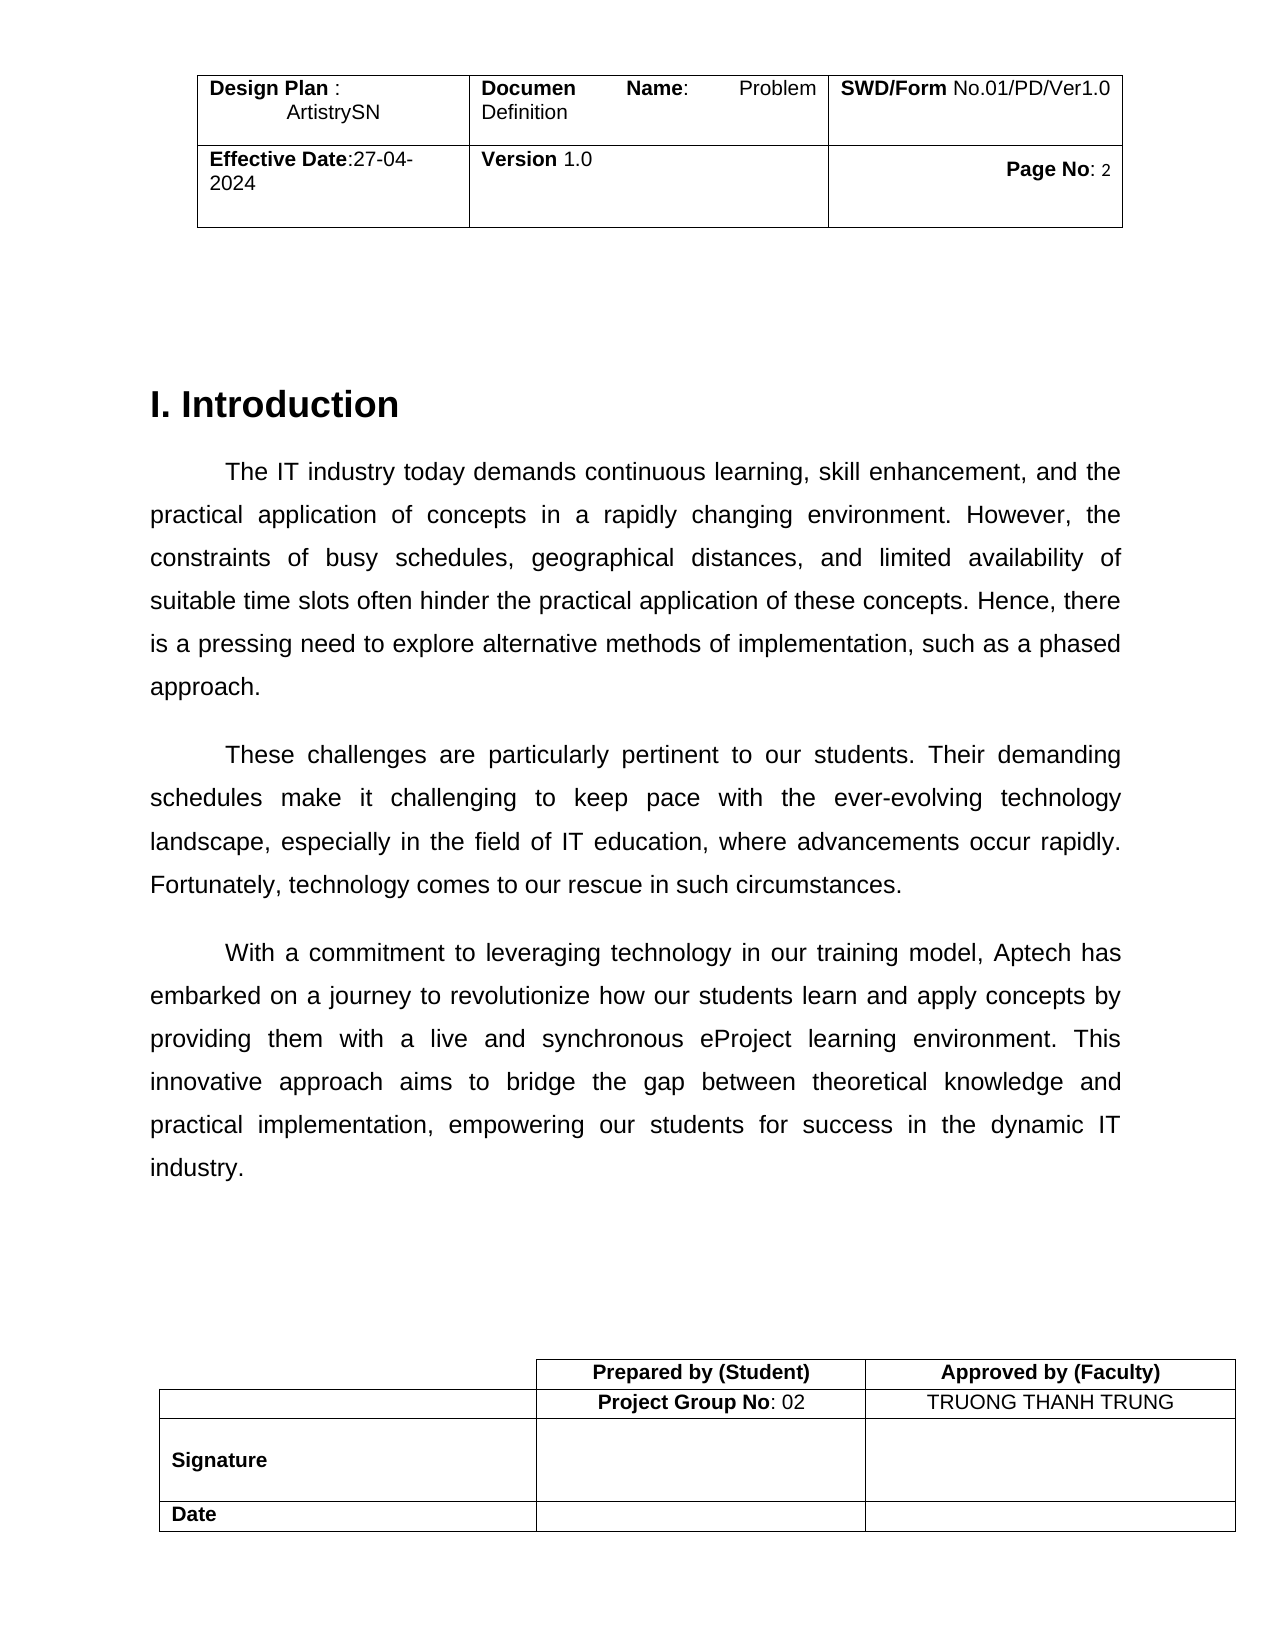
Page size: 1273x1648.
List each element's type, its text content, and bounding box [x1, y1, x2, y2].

text These challenges are particularly pertinent to our students. Their demanding schedules make it challenging to keep pace with the ever-evolving technology landscape, especially in the field of IT education, where advancements occur rapidly. Fortunately, technology comes to our rescue in such circumstances. [150, 740, 1123, 898]
text The IT industry today demands continuous learning, skill enhancement, and the practical application of concepts in a rapidly changing environment. However, the constraints of busy schedules, geographical distances, and limited availability of suitable time slots often hinder the practical application of these concepts. Hence, there is a pressing need to explore alternative methods of implementation, such as a phased approach. [150, 457, 1123, 701]
text With a commitment to leveraging technology in our training model, Aptech has embarked on a journey to revolutionize how our students learn and apply concepts by providing them with a live and synchronous eProject learning environment. This innovative approach aims to bridge the gap between theoretical knowledge and practical implementation, empowering our students for success in the dynamic IT industry. [150, 938, 1123, 1182]
subtitle I. Introduction [150, 382, 1123, 425]
